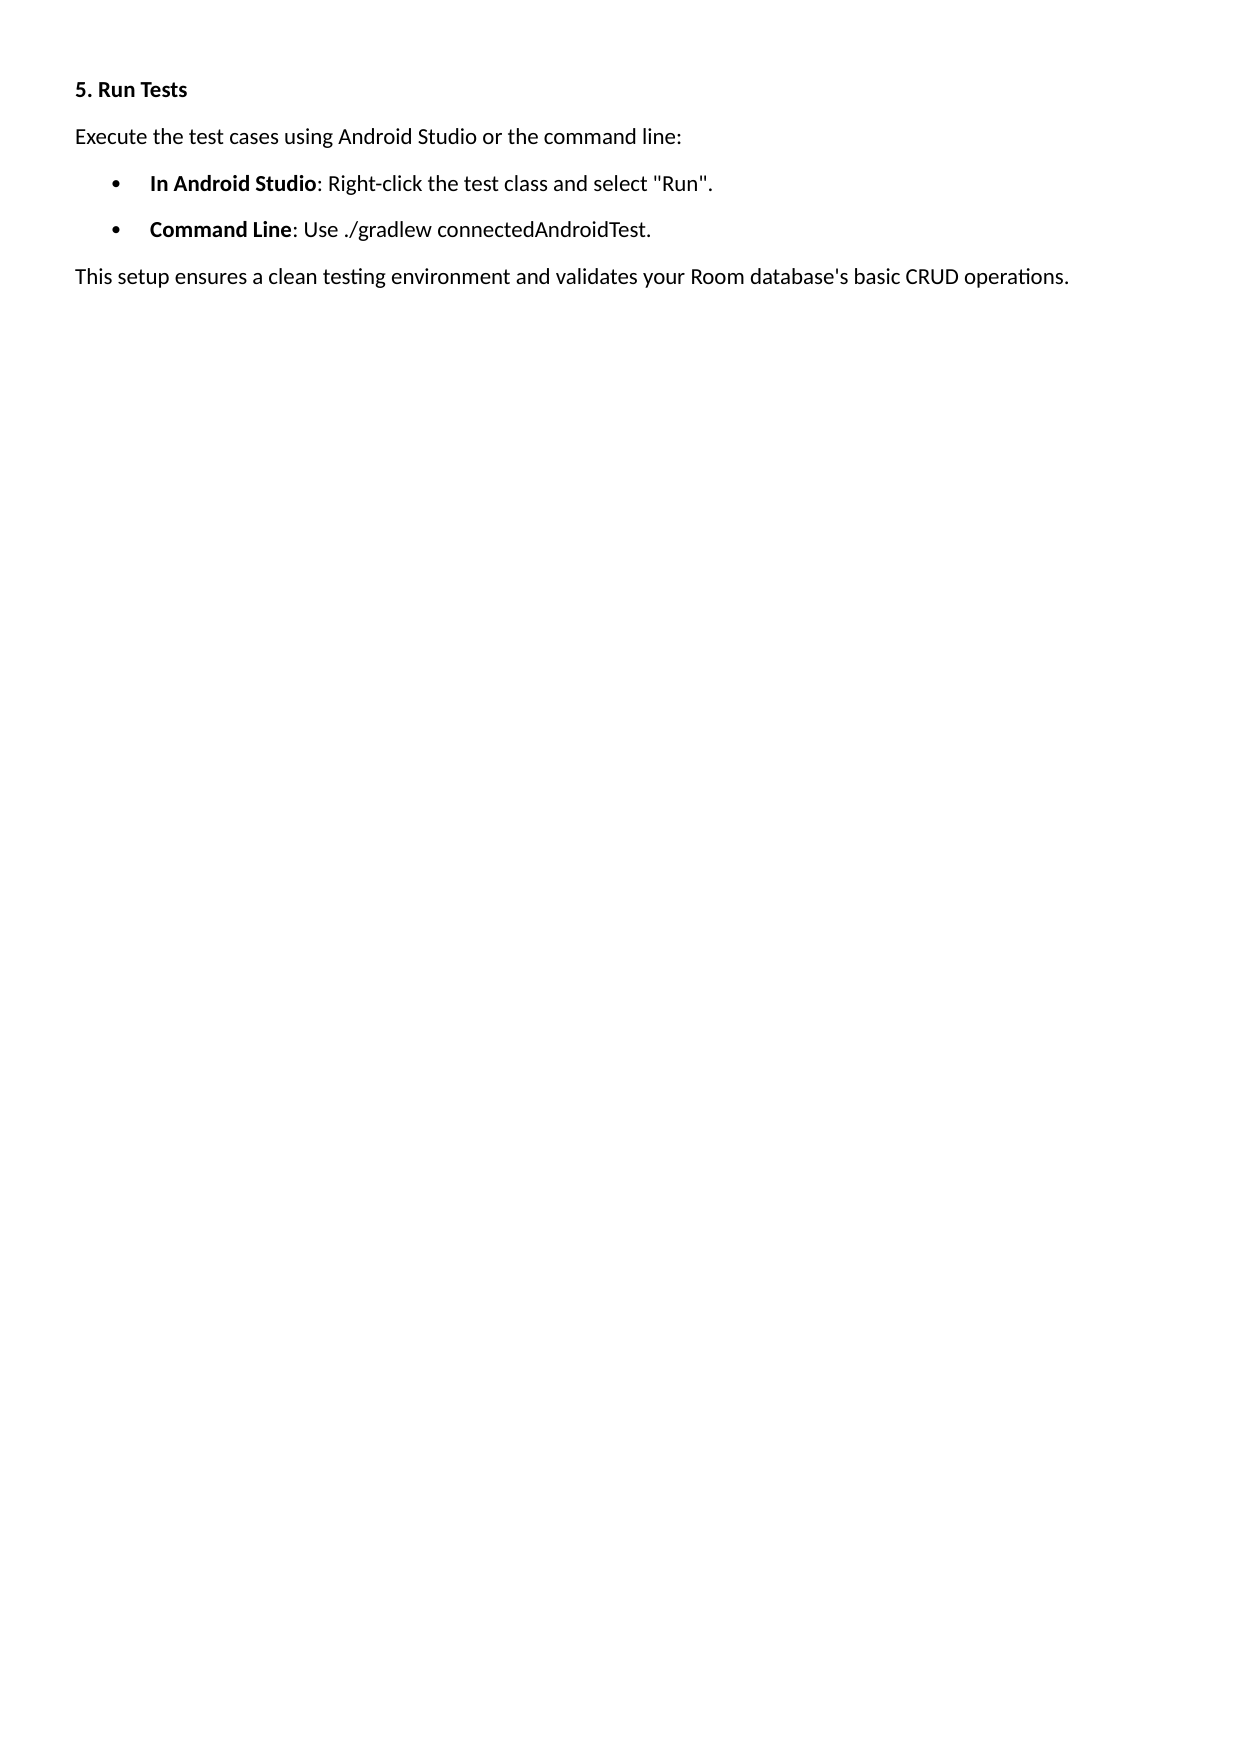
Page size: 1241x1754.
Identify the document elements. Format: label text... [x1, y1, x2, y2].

list Command Line: Use ./gradlew connectedAndroidTest. [112, 216, 1165, 244]
text Execute the test cases using Android Studio or the command line: [75, 122, 1165, 150]
text 5. Run Tests [75, 75, 1165, 103]
text This setup ensures a clean testing environment and validates your Room database's basic CRUD operations. [75, 262, 1165, 291]
list In Android Studio: Right-click the test class and select "Run". [112, 169, 1165, 197]
